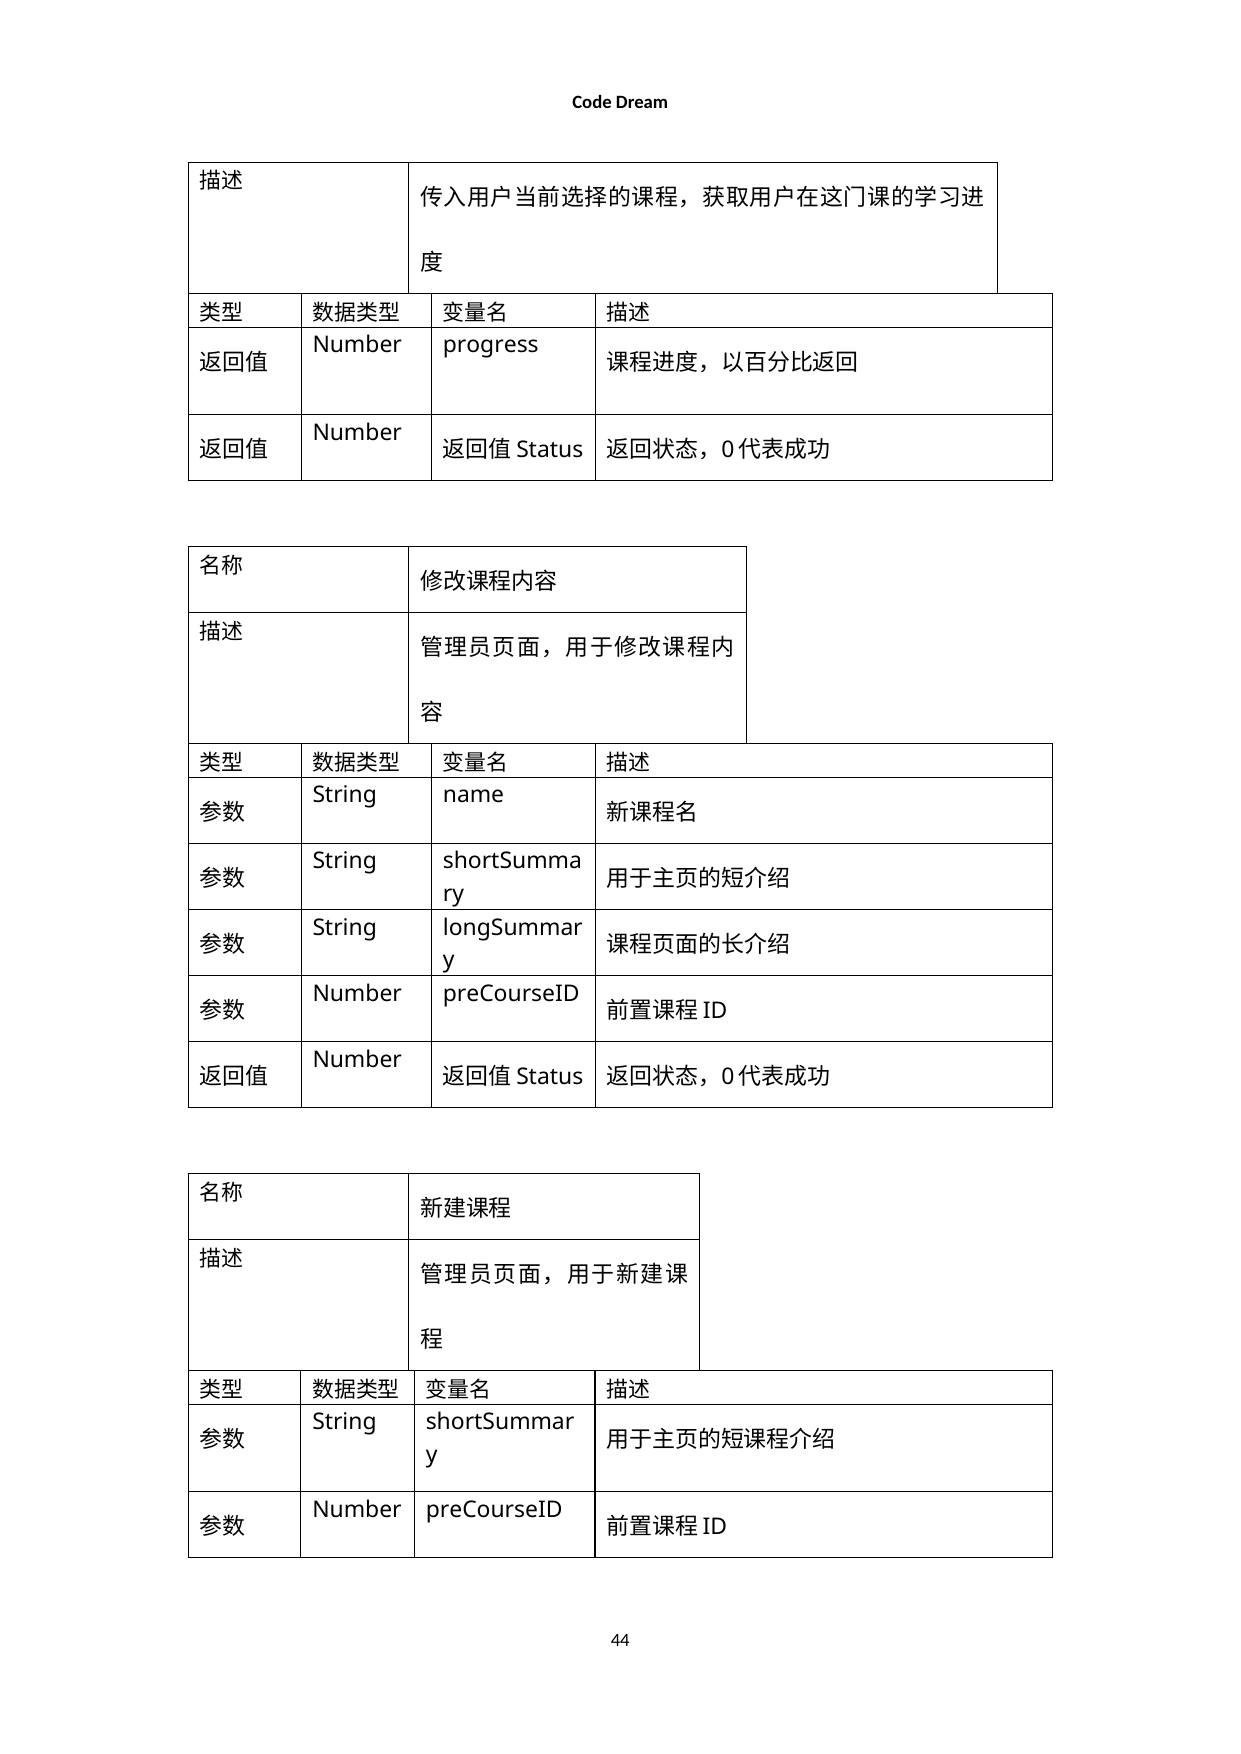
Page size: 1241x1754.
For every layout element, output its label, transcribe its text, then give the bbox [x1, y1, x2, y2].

table_cell 描述 [596, 294, 1052, 327]
table_header 名称 [189, 1174, 408, 1239]
table_cell Number [302, 328, 431, 414]
table_cell 参数 [189, 1492, 300, 1557]
table_header 新建课程 [409, 1174, 699, 1239]
table_cell String [302, 910, 431, 975]
table_cell 前置课程ID [596, 1492, 1052, 1557]
table_cell 参数 [189, 976, 301, 1041]
table_cell 变量名 [432, 744, 595, 777]
table_cell 管理员页面，用于修改课程内容 [409, 613, 746, 743]
table_cell Number [302, 415, 431, 480]
table_cell preCourseID [432, 976, 595, 1041]
table_cell shortSummary [415, 1405, 594, 1491]
table_cell String [302, 844, 431, 909]
table_cell 返回值 [189, 415, 301, 480]
table_cell 返回值 [189, 328, 301, 414]
table_cell 返回值 [189, 1042, 301, 1107]
table_cell 传入用户当前选择的课程，获取用户在这门课的学习进度 [409, 163, 997, 293]
table_cell 参数 [189, 910, 301, 975]
table_cell 管理员页面，用于新建课程 [409, 1240, 699, 1370]
table_header 名称 [189, 547, 408, 612]
table_header 修改课程内容 [409, 547, 746, 612]
table_cell Number [302, 1042, 431, 1107]
table_cell String [301, 1405, 414, 1491]
table_cell progress [432, 328, 595, 414]
table_cell String [302, 778, 431, 843]
table_cell name [432, 778, 595, 843]
table_cell 用于主页的短介绍 [596, 844, 1052, 909]
table_cell 前置课程ID [596, 976, 1052, 1041]
table_cell 描述 [189, 613, 408, 743]
table_cell 参数 [189, 778, 301, 843]
table_cell 描述 [189, 1240, 408, 1370]
table_cell 课程进度，以百分比返回 [596, 328, 1052, 414]
table_cell preCourseID [415, 1492, 594, 1557]
table_cell 数据类型 [302, 744, 431, 777]
table_cell 变量名 [432, 294, 595, 327]
table_cell 返回值Status [432, 415, 595, 480]
table_cell 描述 [596, 1371, 1052, 1404]
table_cell 类型 [189, 744, 301, 777]
table_cell 描述 [189, 163, 408, 293]
table_cell 返回状态，0代表成功 [596, 1042, 1052, 1107]
table_cell 返回状态，0代表成功 [596, 415, 1052, 480]
table_cell 描述 [596, 744, 1052, 777]
table_cell 用于主页的短课程介绍 [596, 1405, 1052, 1491]
table_cell Number [302, 976, 431, 1041]
table_cell 返回值Status [432, 1042, 595, 1107]
table_cell 类型 [189, 294, 301, 327]
table_cell 课程页面的长介绍 [596, 910, 1052, 975]
table_cell 类型 [189, 1371, 300, 1404]
table_cell 变量名 [415, 1371, 594, 1404]
table_cell longSummary [432, 910, 595, 975]
table_cell 新课程名 [596, 778, 1052, 843]
table_cell 参数 [189, 1405, 300, 1491]
table_cell 数据类型 [301, 1371, 414, 1404]
table_cell shortSummary [432, 844, 595, 909]
table_cell 数据类型 [302, 294, 431, 327]
table_cell 参数 [189, 844, 301, 909]
table_cell Number [301, 1492, 414, 1557]
